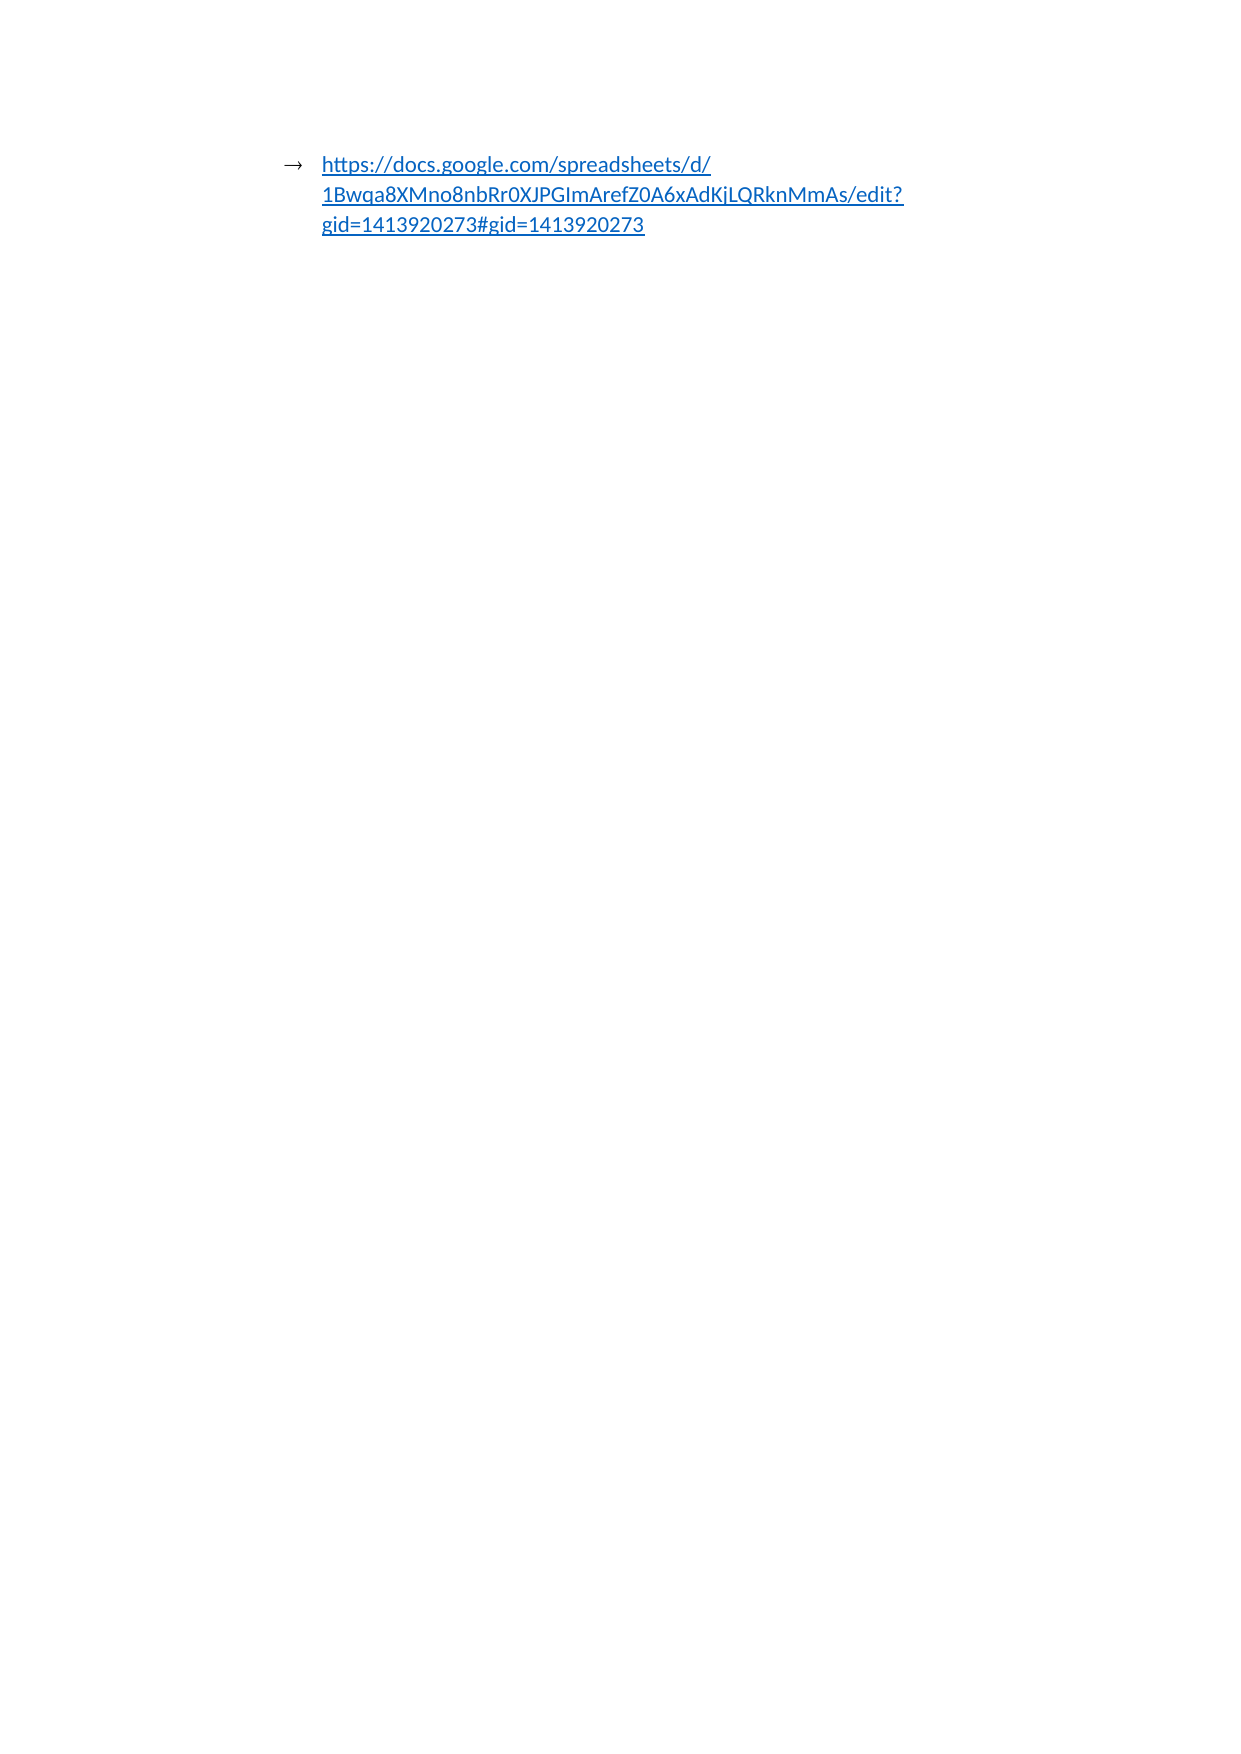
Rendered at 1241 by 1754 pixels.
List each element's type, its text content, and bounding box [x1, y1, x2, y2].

list https://docs.google.com/spreadsheets/d/1Bwqa8XMno8nbRr0XJPGImArefZ0A6xAdKjLQRknMmAs/edit?gid=1413920273#gid=1413920273 [284, 150, 1090, 238]
